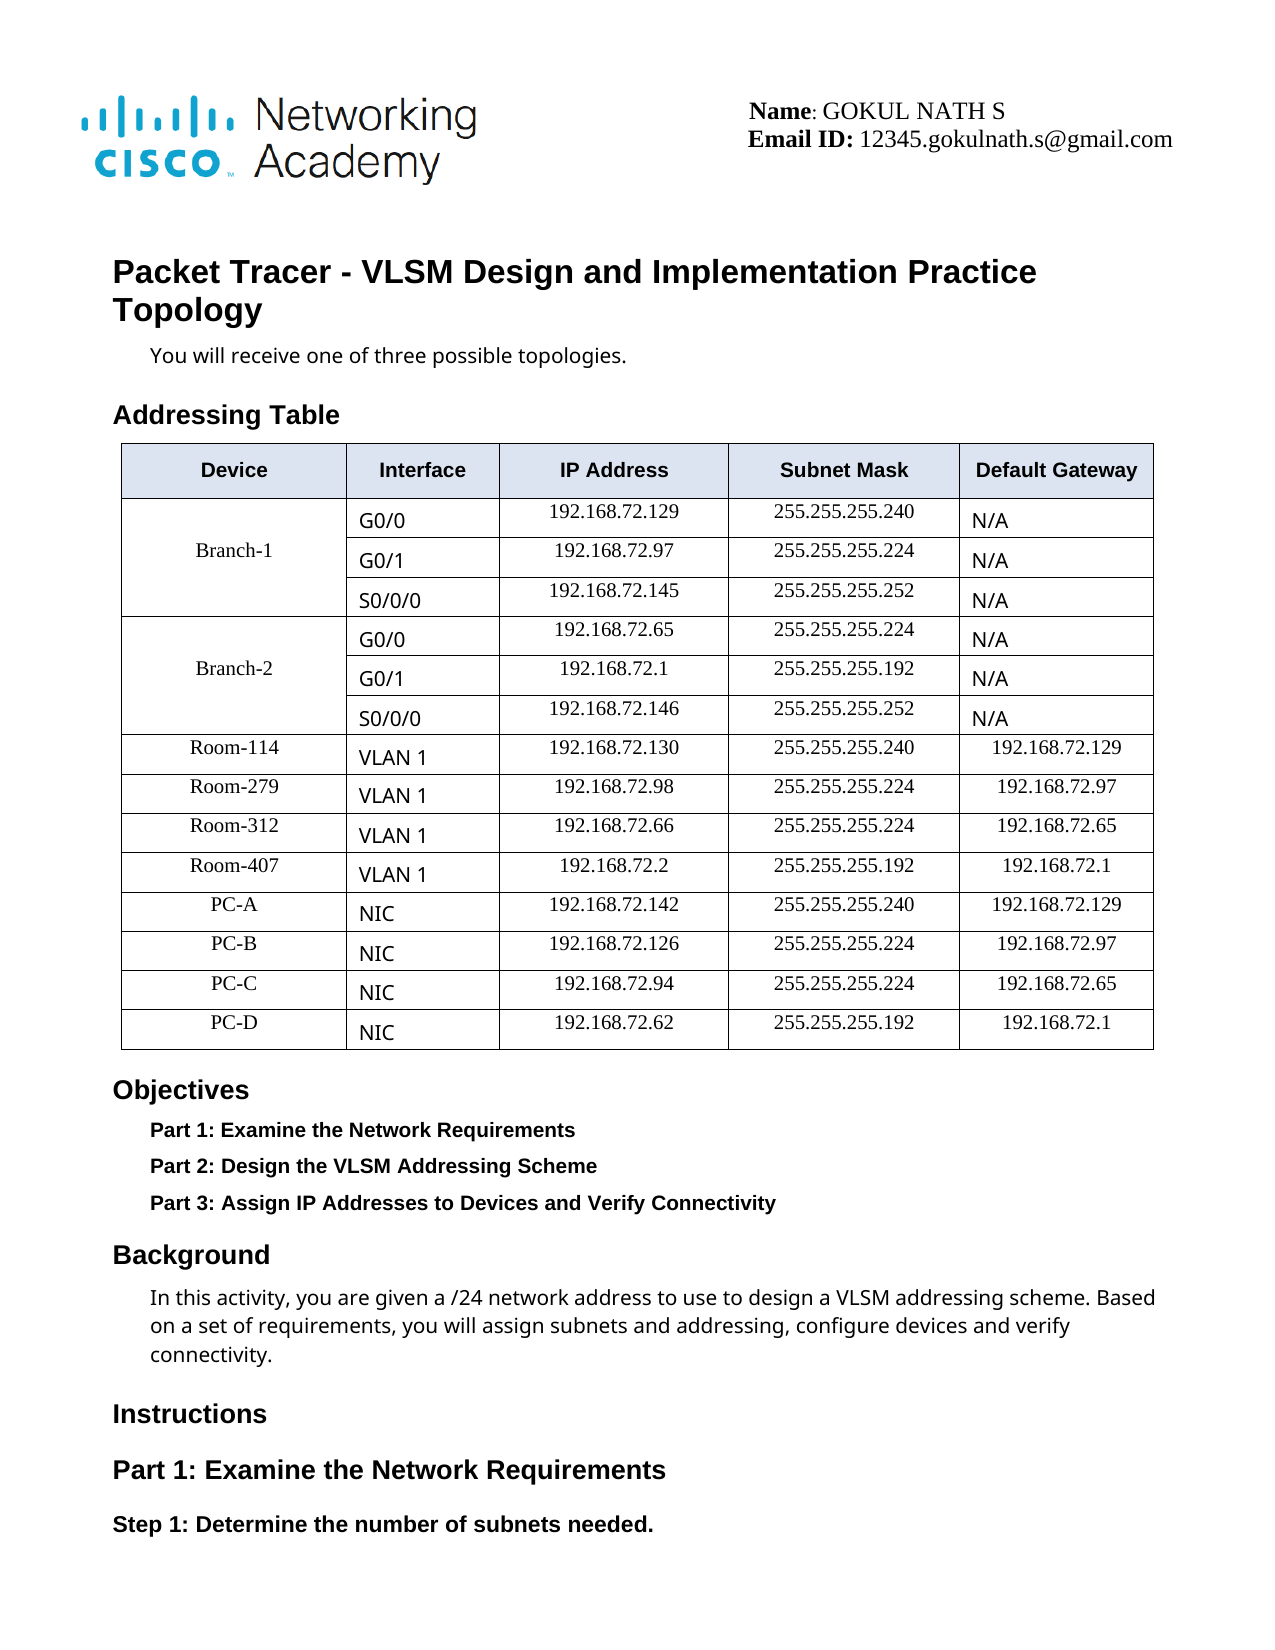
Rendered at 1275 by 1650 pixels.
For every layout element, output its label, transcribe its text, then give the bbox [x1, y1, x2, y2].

table_cell NIC [347, 932, 499, 970]
table_cell Branch-1 [122, 537, 346, 577]
table_cell PC-C [122, 971, 346, 1009]
table_cell 255.255.255.224 [729, 617, 959, 655]
table_cell 255.255.255.252 [729, 578, 959, 616]
table_cell 192.168.72.97 [500, 538, 728, 577]
table_cell 192.168.72.146 [500, 696, 728, 734]
table_cell VLAN 1 [347, 814, 499, 852]
text Part 1: Examine the Network Requirements [112, 1454, 1173, 1486]
table_cell PC-D [122, 1010, 346, 1048]
table_cell N/A [960, 696, 1153, 734]
table_cell G0/1 [347, 656, 499, 695]
table_cell N/A [960, 617, 1153, 655]
subtitle Instructions [112, 1398, 1173, 1429]
table_header Default Gateway [960, 444, 1153, 498]
table_cell [122, 499, 346, 537]
table_cell N/A [960, 656, 1153, 695]
table_cell N/A [960, 499, 1153, 537]
table_cell PC-B [122, 932, 346, 970]
table_cell 192.168.72.62 [500, 1010, 728, 1048]
text Part 1: Examine the Network Requirements Part 2: Design the VLSM Addressing Scheme [150, 1118, 597, 1178]
table_cell 255.255.255.224 [729, 538, 959, 577]
table_cell 192.168.72.129 [960, 893, 1153, 931]
table_cell 255.255.255.192 [729, 1010, 959, 1048]
table_cell 192.168.72.98 [500, 775, 728, 813]
title Packet Tracer - VLSM Design and Implementation Practice Topology [112, 252, 1173, 329]
table_cell 192.168.72.1 [960, 853, 1153, 891]
table_cell NIC [347, 893, 499, 931]
table_cell Room-312 [122, 814, 346, 852]
table_cell N/A [960, 578, 1153, 616]
table_cell 255.255.255.224 [729, 775, 959, 813]
table_cell 192.168.72.1 [960, 1010, 1153, 1048]
table_cell Room-407 [122, 853, 346, 891]
text Email ID: 12345.gokulnath.s@gmail.com [92, 124, 1173, 213]
table_cell 255.255.255.240 [729, 499, 959, 537]
table_cell VLAN 1 [347, 735, 499, 773]
text You will receive one of three possible topologies. [150, 341, 1173, 369]
picture [81, 95, 476, 185]
table_cell 192.168.72.65 [500, 617, 728, 655]
table_cell 255.255.255.224 [729, 814, 959, 852]
table_cell S0/0/0 [347, 696, 499, 734]
table_cell PC-A [122, 893, 346, 931]
text In this activity, you are given a /24 network address to use to design a VLSM addressing scheme. Based on a set of requirements, you will assign subnets and addressing, configure devices and verify connectivity. [150, 1283, 1161, 1368]
table_cell 192.168.72.97 [960, 775, 1153, 813]
table_cell [122, 695, 346, 734]
table_cell 192.168.72.65 [960, 971, 1153, 1009]
table_cell 255.255.255.240 [729, 893, 959, 931]
table_cell 255.255.255.192 [729, 656, 959, 695]
table_cell 192.168.72.65 [960, 814, 1153, 852]
table_cell 192.168.72.129 [500, 499, 728, 537]
table_cell NIC [347, 1010, 499, 1048]
table_cell [122, 617, 346, 655]
table_header IP Address [500, 444, 728, 498]
text Objectives [112, 1074, 1173, 1105]
table_cell VLAN 1 [347, 853, 499, 891]
table_cell 192.168.72.1 [500, 656, 728, 695]
table_cell S0/0/0 [347, 578, 499, 616]
table_header Interface [347, 444, 499, 498]
table_cell 255.255.255.240 [729, 735, 959, 773]
table_cell 192.168.72.129 [960, 735, 1153, 773]
table_cell VLAN 1 [347, 775, 499, 813]
table_cell 255.255.255.224 [729, 932, 959, 970]
table_cell [122, 577, 346, 616]
table_cell G0/1 [347, 538, 499, 577]
table_cell NIC [347, 971, 499, 1009]
table_header Device [122, 444, 346, 498]
table_cell Room-114 [122, 735, 346, 773]
text Part 3: Assign IP Addresses to Devices and Verify Connectivity [150, 1190, 1173, 1214]
table_cell G0/0 [347, 499, 499, 537]
table_cell 255.255.255.192 [729, 853, 959, 891]
table_cell Room-279 [122, 775, 346, 813]
table_cell 255.255.255.224 [729, 971, 959, 1009]
subtitle Background [112, 1239, 1173, 1270]
text Name: GOKUL NATH S [476, 96, 1173, 124]
table_cell 192.168.72.130 [500, 735, 728, 773]
table_cell 255.255.255.252 [729, 696, 959, 734]
table_cell Branch-2 [122, 655, 346, 695]
table_cell 192.168.72.66 [500, 814, 728, 852]
table_cell 192.168.72.2 [500, 853, 728, 891]
subtitle Step 1: Determine the number of subnets needed. [112, 1511, 1173, 1537]
table_cell G0/0 [347, 617, 499, 655]
table_cell N/A [960, 538, 1153, 577]
table_cell 192.168.72.145 [500, 578, 728, 616]
table_cell 192.168.72.142 [500, 893, 728, 931]
table_cell 192.168.72.94 [500, 971, 728, 1009]
table_header Subnet Mask [729, 444, 959, 498]
table_cell 192.168.72.126 [500, 932, 728, 970]
subtitle Addressing Table [112, 399, 1173, 430]
table_cell 192.168.72.97 [960, 932, 1153, 970]
